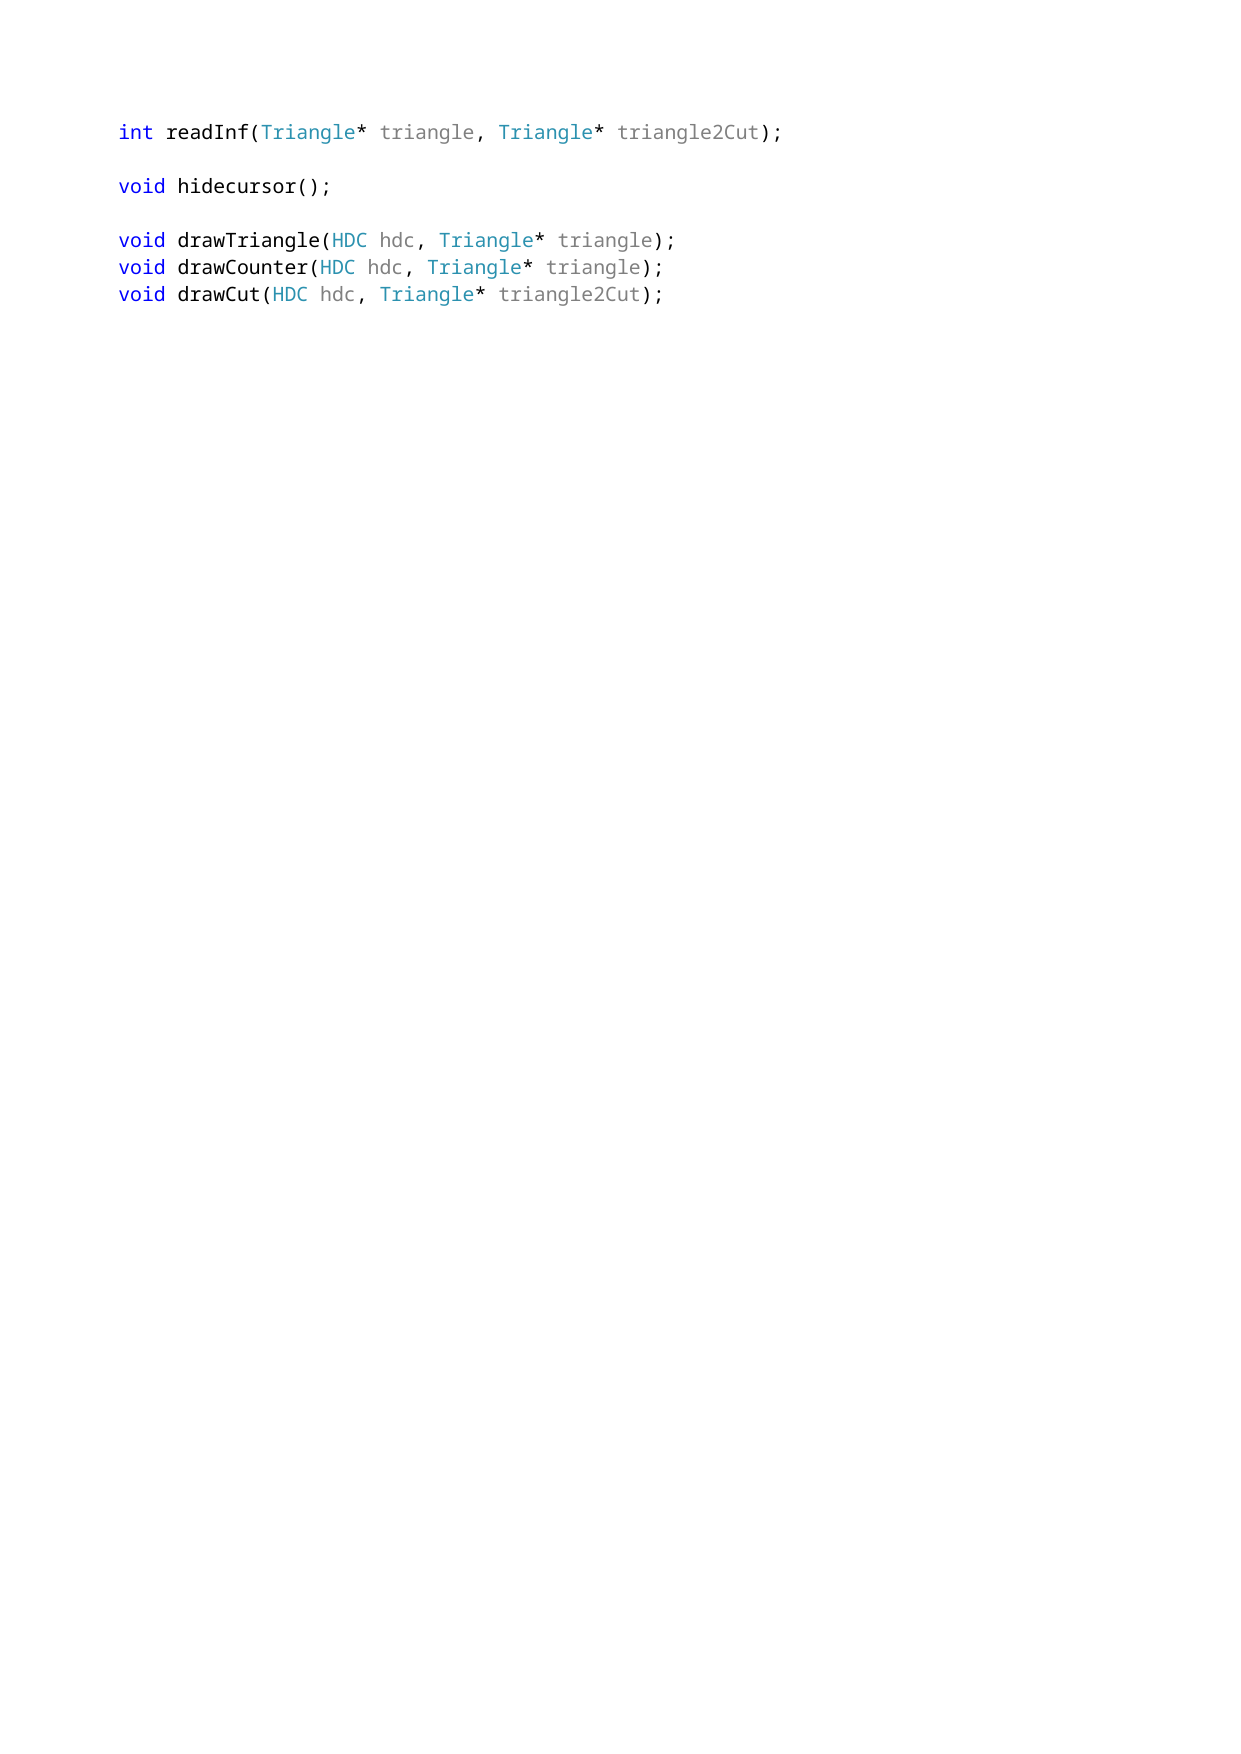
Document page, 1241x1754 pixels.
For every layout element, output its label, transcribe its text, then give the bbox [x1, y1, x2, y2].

text void drawСut(HDC hdc, Triangle* triangle2Сut); [118, 280, 1122, 307]
text int readInf(Triangle* triangle, Triangle* triangle2Cut); [118, 118, 1122, 145]
text void hidecursor(); [118, 172, 1122, 199]
text void drawCounter(HDC hdc, Triangle* triangle); [118, 253, 1122, 280]
text void drawTriangle(HDC hdc, Triangle* triangle); [118, 226, 1122, 253]
